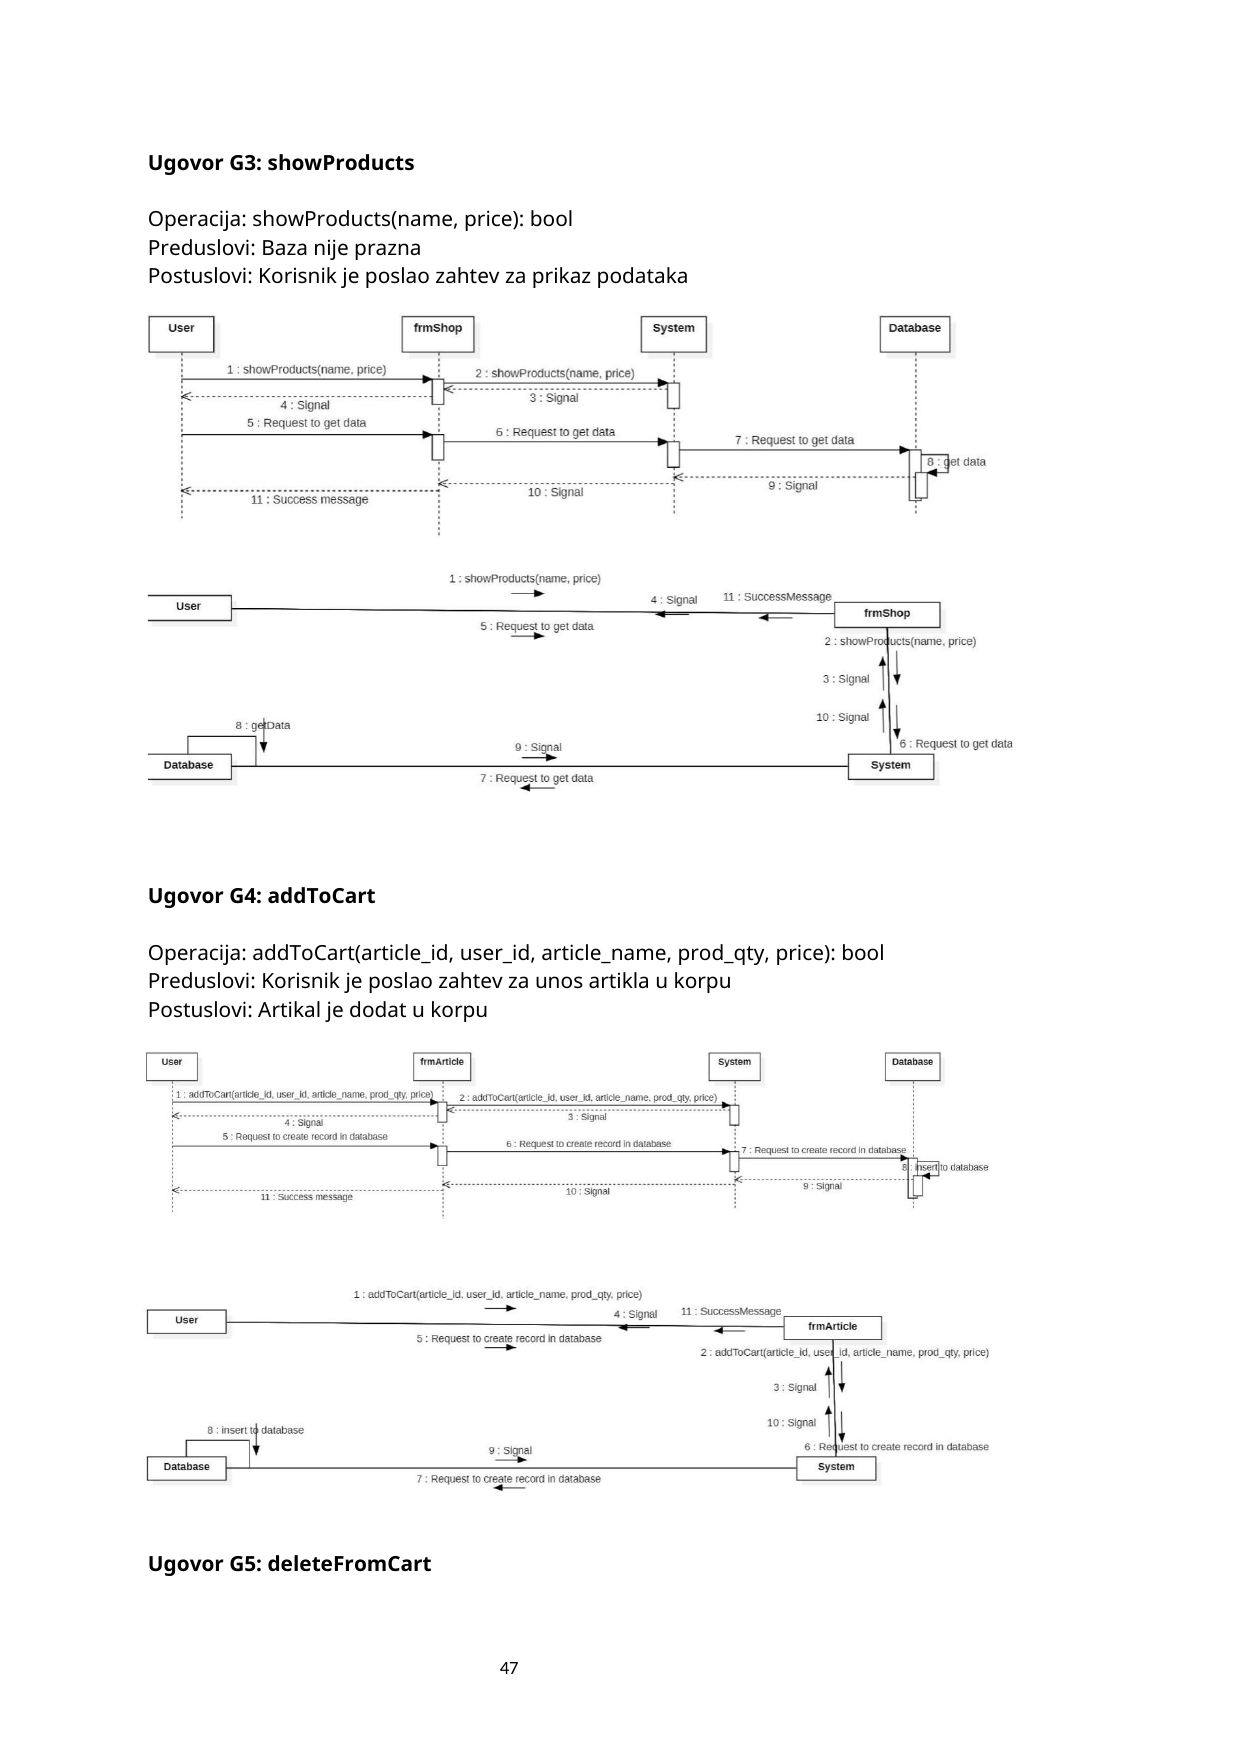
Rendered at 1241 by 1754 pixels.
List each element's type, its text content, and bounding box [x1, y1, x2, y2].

picture [144, 1051, 991, 1219]
picture [147, 571, 1013, 796]
list Postuslovi: Korisnik je poslao zahtev za prikaz podataka [148, 261, 1152, 290]
list Operacija: showProducts(name, price): bool [148, 204, 1152, 233]
list Preduslovi: Baza nije prazna [148, 233, 1152, 261]
list Ugovor G4: addToCart [148, 881, 1152, 910]
picture [146, 312, 988, 538]
list Ugovor G3: showProducts [148, 148, 1152, 176]
list Postuslovi: Artikal je dodat u korpu [148, 995, 1152, 1023]
list Preduslovi: Korisnik je poslao zahtev za unos artikla u korpu [148, 967, 1152, 995]
list Operacija: addToCart(article_id, user_id, article_name, prod_qty, price): bool [148, 938, 1152, 967]
list Ugovor G5: deleteFromCart [148, 1549, 1152, 1578]
picture [142, 1286, 989, 1493]
